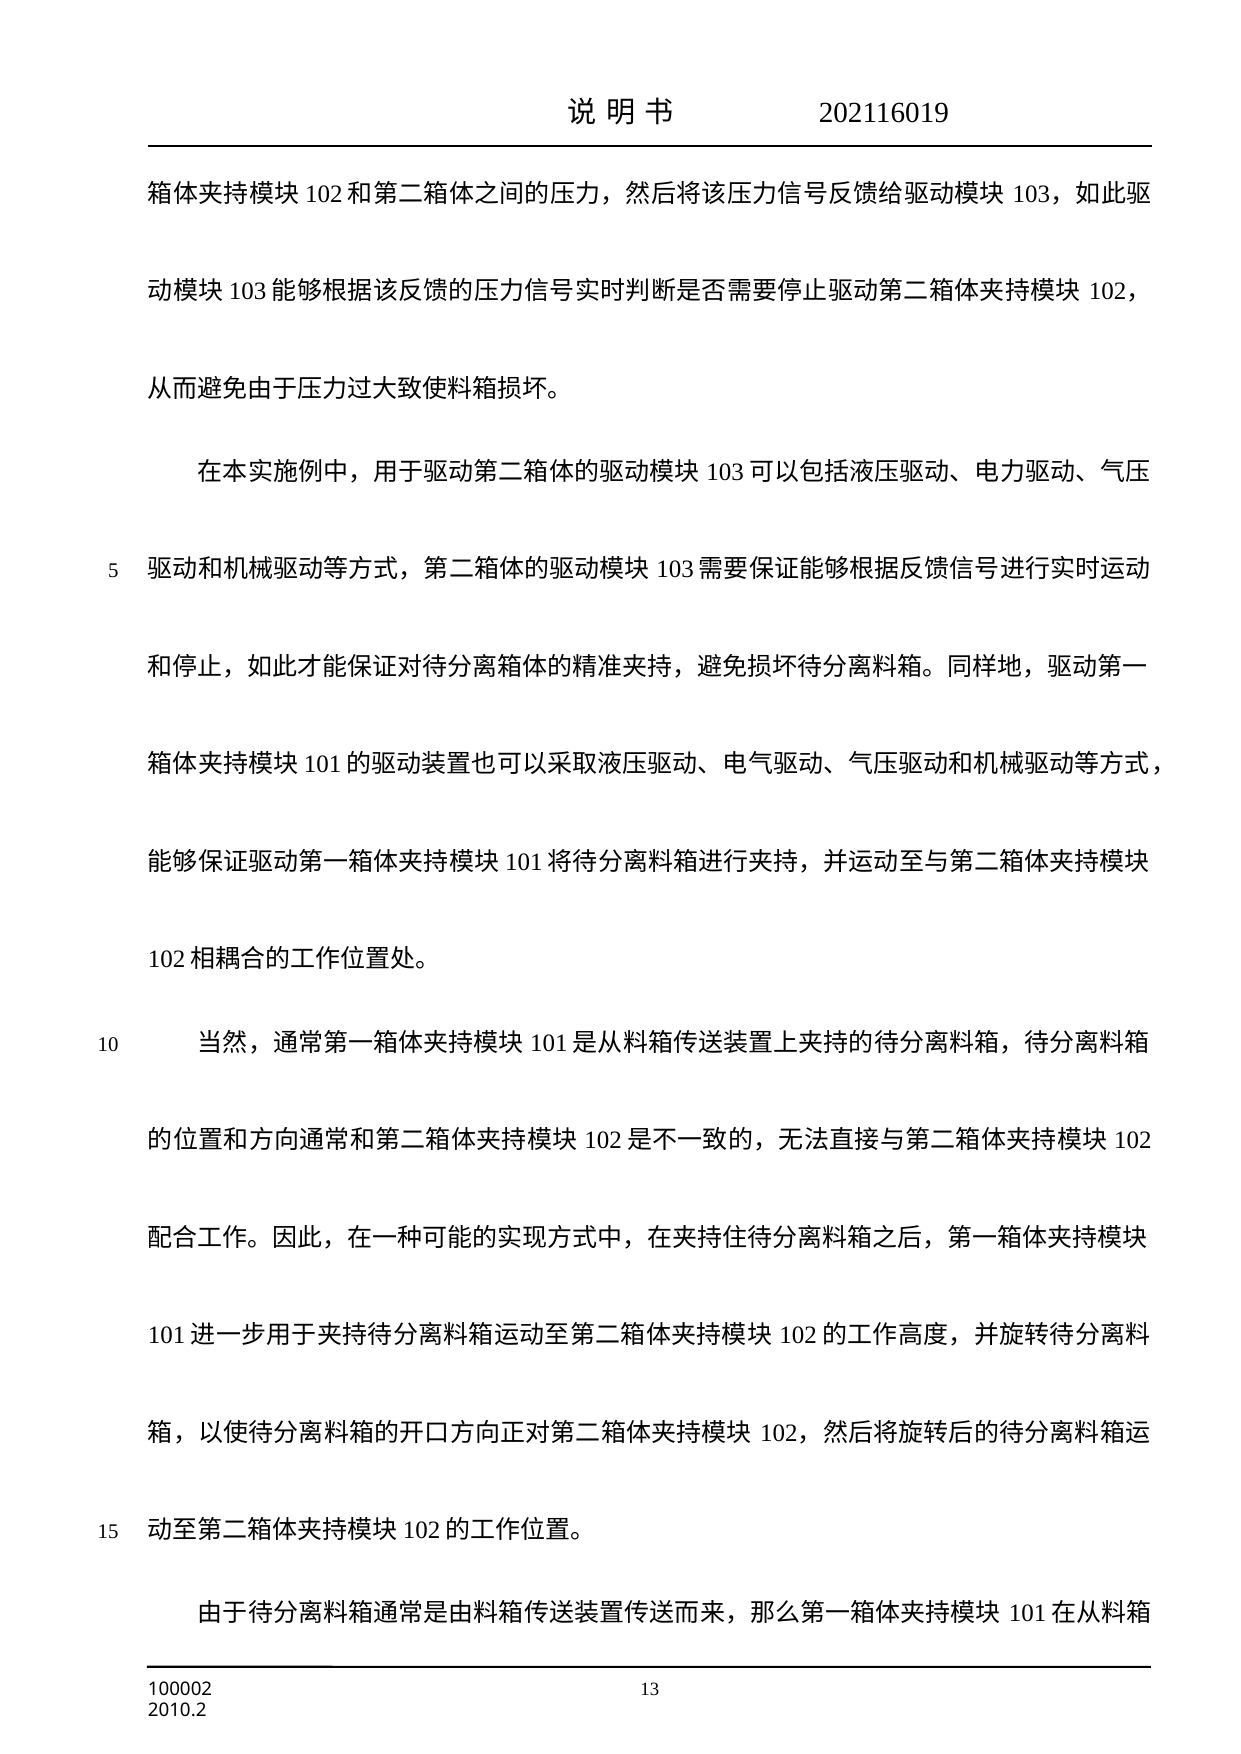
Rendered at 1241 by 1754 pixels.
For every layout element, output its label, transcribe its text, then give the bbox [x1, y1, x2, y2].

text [148, 159, 1152, 419]
text 当然，通常第一箱体夹持模块101是从料箱传送装置上夹持的待分离料箱，待分离料箱的位置和方向通常和第二箱体夹持模块102是不一致的，无法直接与第二箱体夹持模块102配合工作。因此，在一种可能的实现方式中，在夹持住待分离料箱之后，第一箱体夹持模块101进一步用于夹持待分离料箱运动至第二箱体夹持模块102的工作高度，并旋转待分离料箱，以使待分离料箱的开口方向正对第二箱体夹持模块102，然后将旋转后的待分离料箱运动至第二箱体夹持模块102的工作位置。 [148, 1008, 1152, 1560]
text 在本实施例中，用于驱动第二箱体的驱动模块103可以包括液压驱动、电力驱动、气压驱动和机械驱动等方式，第二箱体的驱动模块103需要保证能够根据反馈信号进行实时运动和停止，如此才能保证对待分离箱体的精准夹持，避免损坏待分离料箱。同样地，驱动第一箱体夹持模块101的驱动装置也可以采取液压驱动、电气驱动、气压驱动和机械驱动等方式，能够保证驱动第一箱体夹持模块101将待分离料箱进行夹持，并运动至与第二箱体夹持模块102相耦合的工作位置处。 [148, 437, 1152, 989]
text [148, 1578, 1152, 1643]
